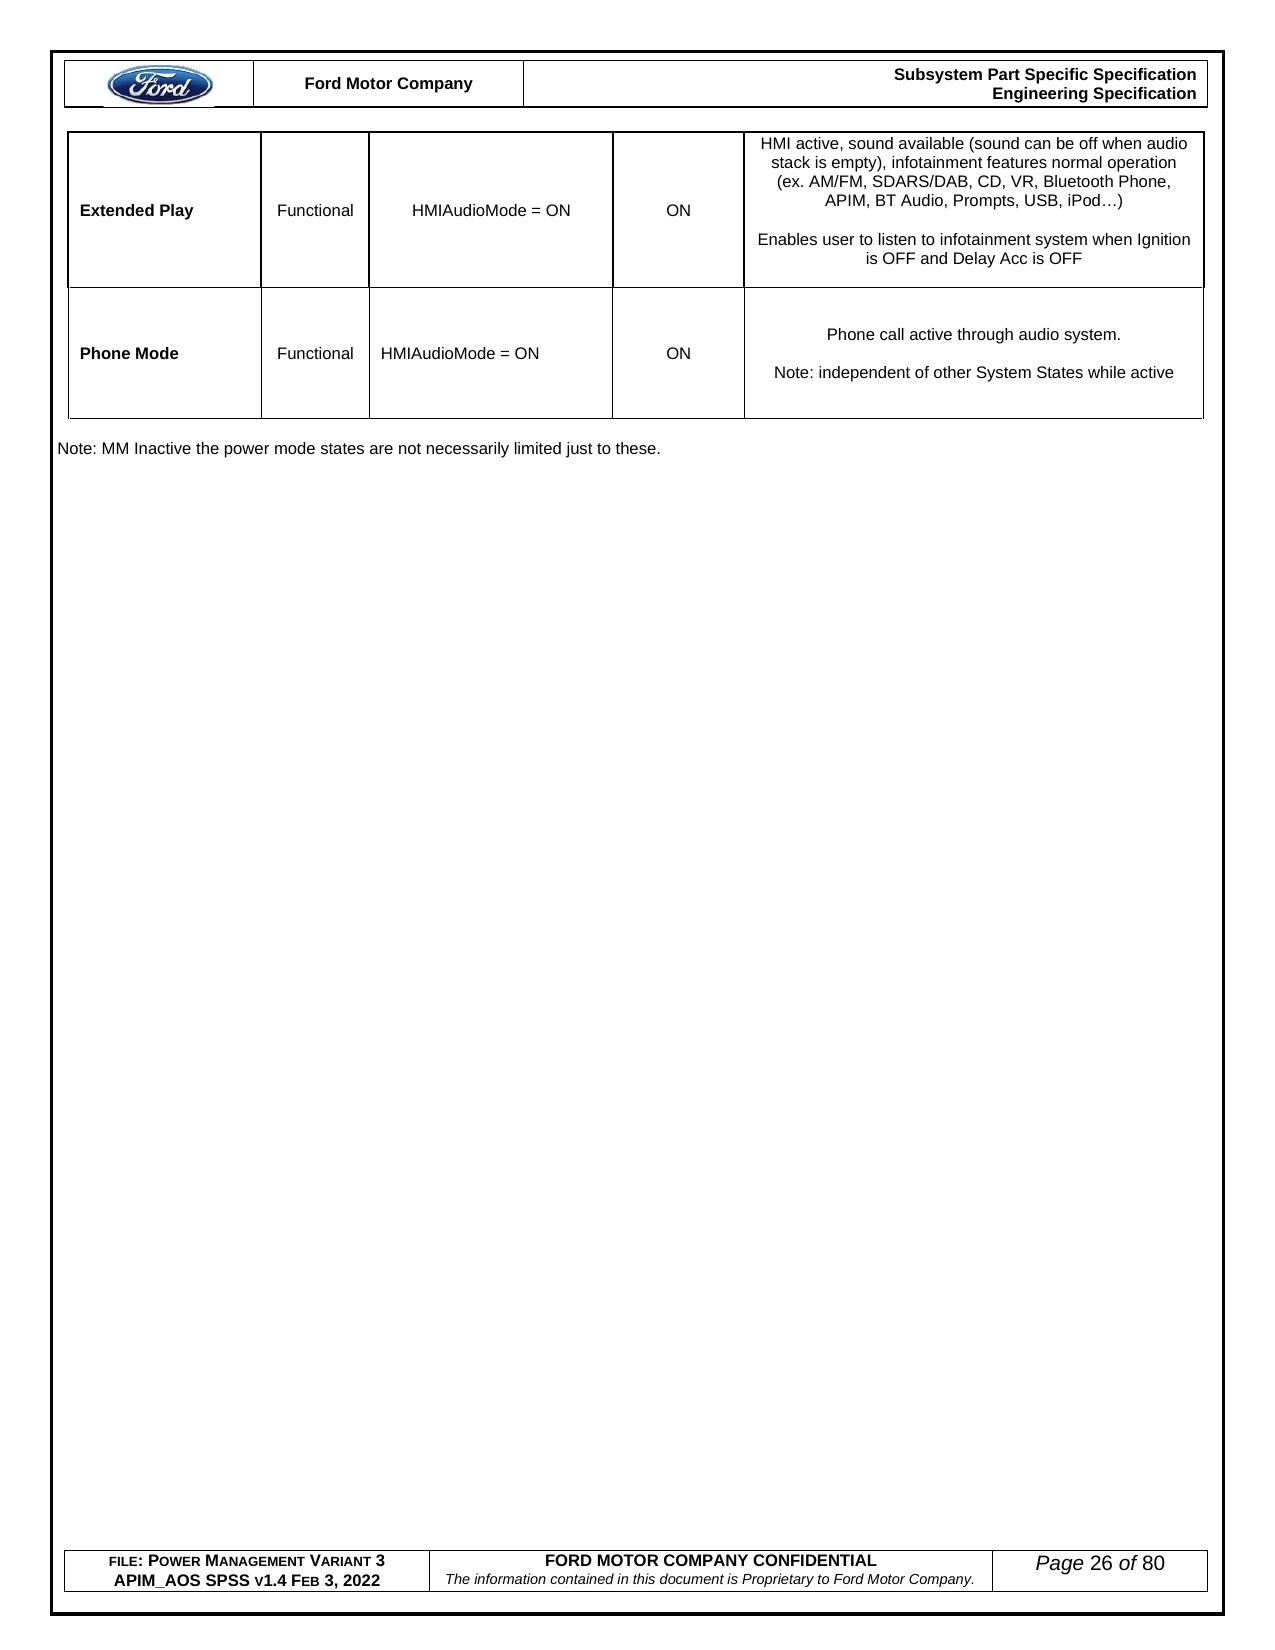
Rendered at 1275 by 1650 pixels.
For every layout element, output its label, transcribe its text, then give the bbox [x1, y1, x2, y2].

table_cell HMIAudioMode = ON [370, 288, 612, 418]
table_cell Phone Mode [69, 288, 261, 418]
table_cell HMI active, sound available (sound can be off when audio stack is empty), infotainment features normal operation (ex. AM/FM, SDARS/DAB, CD, VR, Bluetooth Phone, APIM, BT Audio, Prompts, USB, iPod…) Enables user to listen to infotainment system when Ignition is OFF and Delay Acc is OFF [745, 133, 1203, 287]
table_cell Functional [262, 288, 369, 418]
table_cell Functional [262, 133, 368, 287]
table_cell Phone call active through audio system. Note: independent of other System States while active [745, 287, 1203, 418]
table_cell ON [614, 133, 743, 287]
text Note: MM Inactive the power mode states are not necessarily limited just to these. [57, 438, 1215, 458]
table_cell Extended Play [69, 133, 260, 287]
picture [103, 61, 215, 107]
table_cell HMIAudioMode = ON [370, 133, 612, 287]
table_cell ON [613, 288, 744, 418]
